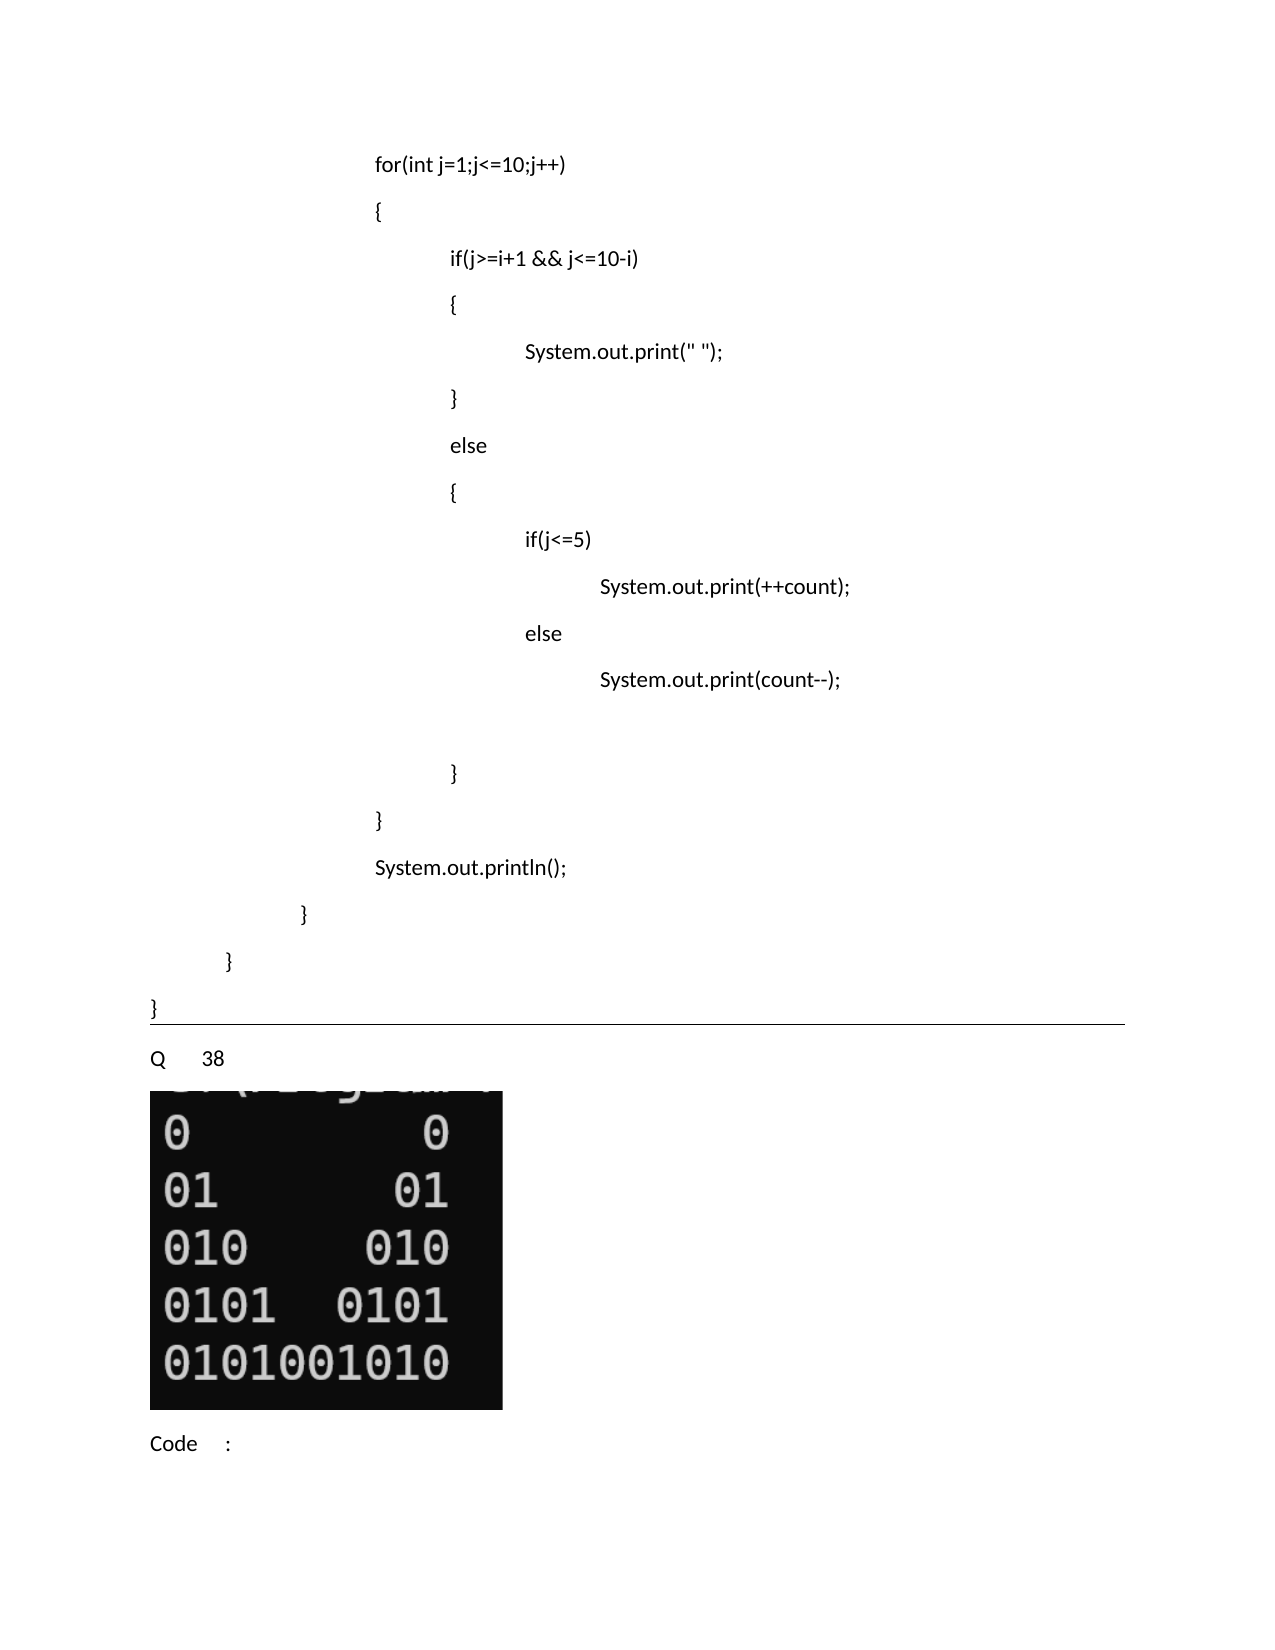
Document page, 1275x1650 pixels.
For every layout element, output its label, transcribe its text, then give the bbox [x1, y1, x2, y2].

text Q 38 [150, 1044, 1125, 1072]
text { [150, 197, 1125, 225]
text if(j<=5) [150, 525, 1125, 553]
text { [150, 478, 1125, 506]
text else [150, 431, 1125, 459]
text } [150, 900, 1125, 928]
text { [150, 291, 1125, 319]
text System.out.print(++count); [150, 572, 1125, 600]
text } [150, 759, 1125, 787]
text for(int j=1;j<=10;j++) [150, 150, 1125, 178]
text } [150, 806, 1125, 834]
text else [150, 619, 1125, 647]
picture [150, 1091, 503, 1410]
text } [150, 947, 1125, 975]
text System.out.print(count--); [150, 666, 1125, 694]
text } [150, 994, 1125, 1024]
text Code : [150, 1429, 1125, 1457]
text System.out.println(); [150, 853, 1125, 881]
text if(j>=i+1 && j<=10-i) [150, 244, 1125, 272]
text System.out.print(" "); [150, 337, 1125, 366]
text } [150, 384, 1125, 412]
